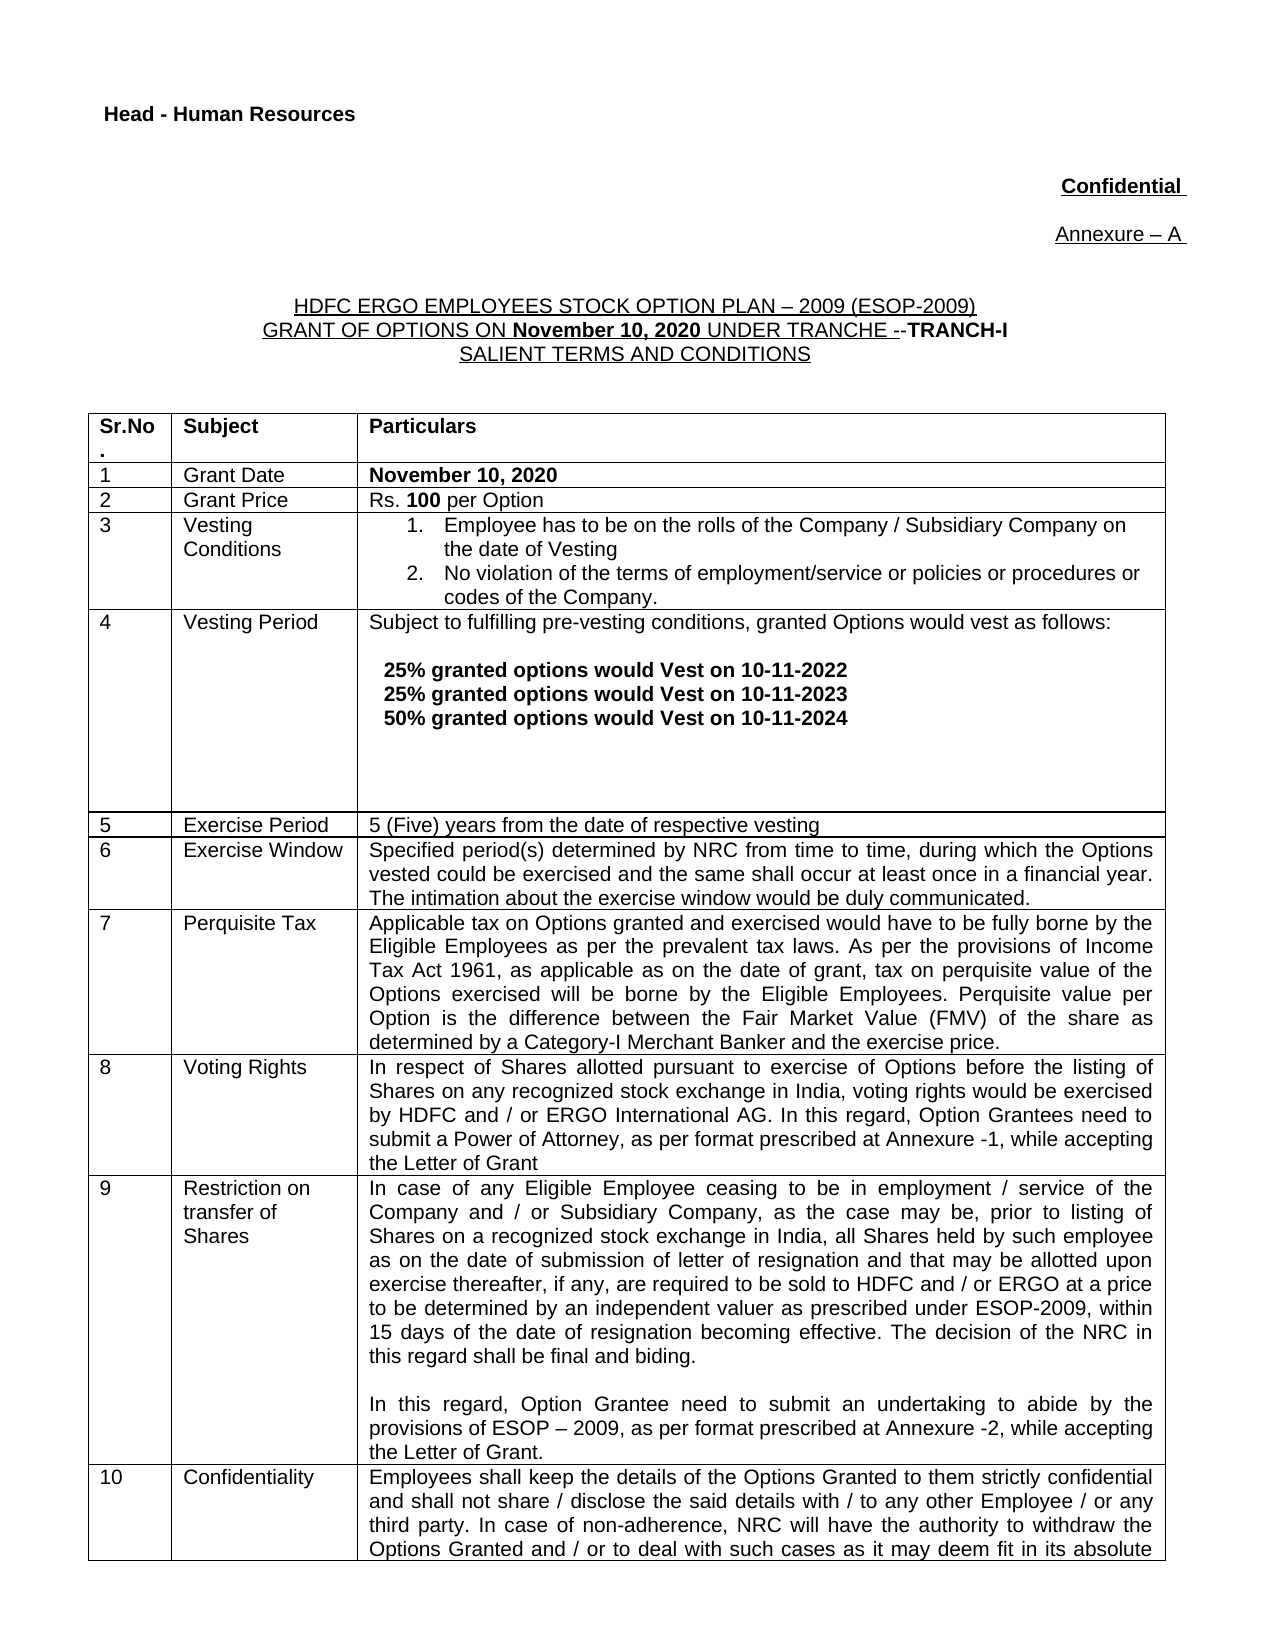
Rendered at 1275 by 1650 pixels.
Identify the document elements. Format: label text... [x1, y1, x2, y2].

table_cell Grant Price [172, 488, 357, 512]
table_cell Exercise Period [172, 813, 357, 836]
text Confidential [89, 174, 1181, 198]
table_cell Confidentiality [172, 1465, 357, 1560]
table_cell Grant Date [172, 463, 357, 487]
table_cell 4 [89, 610, 171, 811]
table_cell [358, 1465, 1165, 1560]
table_cell Employee has to be on the rolls of the Company / Subsidiary Company on the date of Vesting No violation of the terms of employment/service or policies or procedures or codes of the Company. [358, 513, 1165, 609]
table_cell Voting Rights [172, 1055, 357, 1175]
table_cell 5 [89, 813, 171, 836]
table_cell 8 [89, 1055, 171, 1175]
table_header Particulars [358, 414, 1165, 462]
text Annexure – A [89, 222, 1181, 246]
table_cell Vesting Period [172, 610, 357, 811]
table_cell Rs. 100 per Option [358, 488, 1165, 512]
text HDFC ERGO EMPLOYEES STOCK OPTION PLAN – 2009 (ESOP-2009) [89, 293, 1181, 317]
table_cell 1 [89, 463, 171, 487]
text SALIENT TERMS AND CONDITIONS [89, 341, 1181, 365]
table_cell Restriction on transfer of Shares [172, 1176, 357, 1463]
table_cell In respect of Shares allotted pursuant to exercise of Options before the listing of Shares on any recognized stock exchange in India, voting rights would be exercised by HDFC and / or ERGO International AG. In this regard, Option Grantees need to submit a Power of Attorney, as per format prescribed at Annexure -1, while accepting the Letter of Grant [358, 1055, 1165, 1175]
table_cell November 10, 2020 [358, 463, 1165, 487]
text Head - Human Resources [103, 102, 1111, 126]
table_cell Specified period(s) determined by NRC from time to time, during which the Options vested could be exercised and the same shall occur at least once in a financial year. The intimation about the exercise window would be duly communicated. [358, 838, 1165, 909]
table_cell 7 [89, 910, 171, 1054]
table_header Sr.No. [89, 414, 171, 462]
table_cell Applicable tax on Options granted and exercised would have to be fully borne by the Eligible Employees as per the prevalent tax laws. As per the provisions of Income Tax Act 1961, as applicable as on the date of grant, tax on perquisite value of the Options exercised will be borne by the Eligible Employees. Perquisite value per Option is the difference between the Fair Market Value (FMV) of the share as determined by a Category-I Merchant Banker and the exercise price. [358, 910, 1165, 1054]
table_cell Vesting Conditions [172, 513, 357, 609]
table_cell 10 [89, 1465, 171, 1560]
table_cell 6 [89, 838, 171, 909]
table_cell 2 [89, 488, 171, 512]
table_cell Exercise Window [172, 838, 357, 909]
table_cell 9 [89, 1176, 171, 1463]
table_cell 3 [89, 513, 171, 609]
table_cell Subject to fulfilling pre-vesting conditions, granted Options would vest as follows: 25% granted options would Vest on 10-11-2022 25% granted options would Vest on 10-11-2023 50% granted options would Vest on 10-11-2024 [358, 610, 1165, 811]
table_header Subject [172, 414, 357, 462]
table_cell Perquisite Tax [172, 910, 357, 1054]
text GRANT OF OPTIONS ON November 10, 2020 UNDER TRANCHE --TRANCH-I [89, 317, 1181, 341]
table_cell 5 (Five) years from the date of respective vesting [358, 813, 1165, 836]
table_cell In case of any Eligible Employee ceasing to be in employment / service of the Company and / or Subsidiary Company, as the case may be, prior to listing of Shares on a recognized stock exchange in India, all Shares held by such employee as on the date of submission of letter of resignation and that may be allotted upon exercise thereafter, if any, are required to be sold to HDFC and / or ERGO at a price to be determined by an independent valuer as prescribed under ESOP-2009, within 15 days of the date of resignation becoming effective. The decision of the NRC in this regard shall be final and biding. In this regard, Option Grantee need to submit an undertaking to abide by the provisions of ESOP – 2009, as per format prescribed at Annexure -2, while accepting the Letter of Grant. [358, 1176, 1165, 1463]
